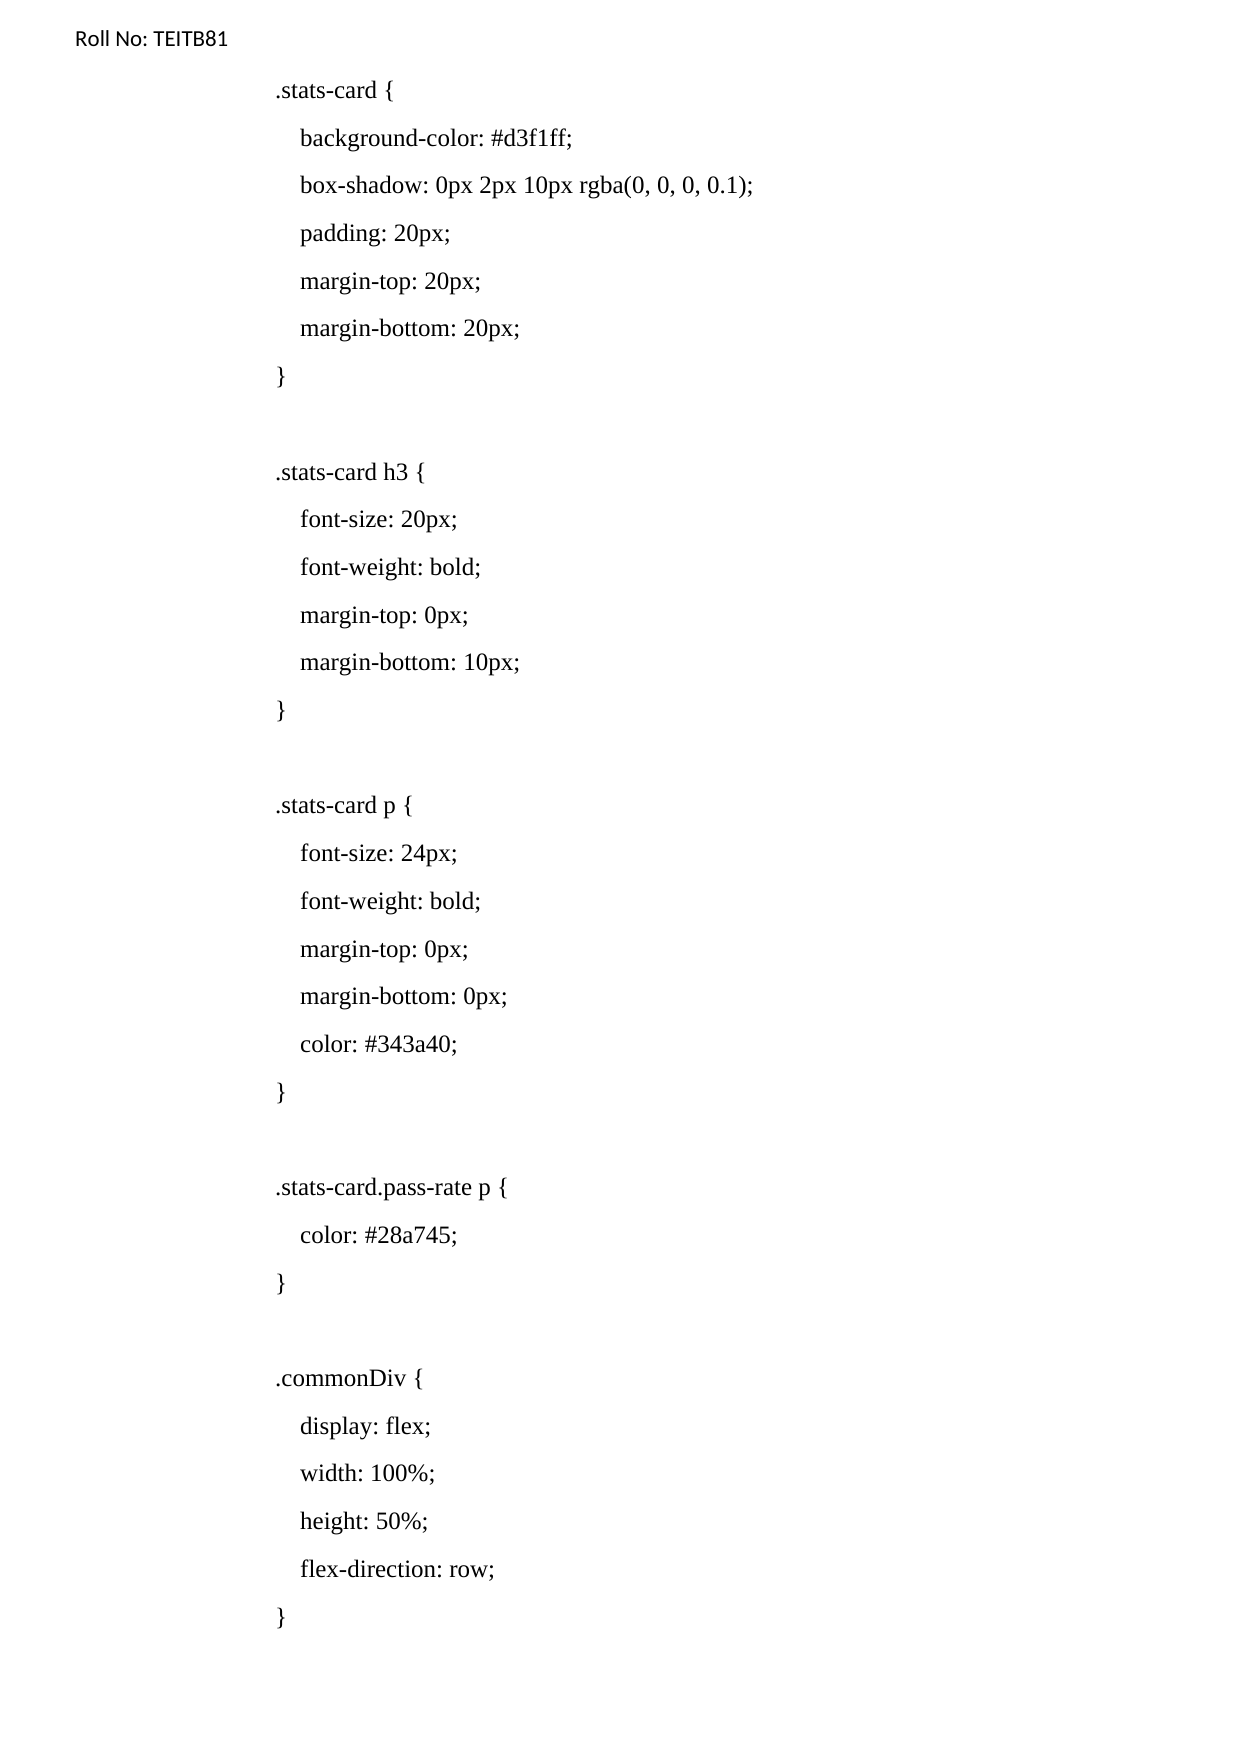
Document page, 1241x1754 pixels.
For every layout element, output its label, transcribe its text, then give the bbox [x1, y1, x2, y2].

text color: #343a40; [225, 1029, 1165, 1058]
text background-color: #d3f1ff; [225, 123, 1165, 151]
text } [225, 1077, 1165, 1106]
text } [225, 361, 1165, 390]
text margin-top: 0px; [225, 600, 1165, 628]
text margin-bottom: 0px; [225, 981, 1165, 1010]
text } [225, 695, 1165, 724]
text font-weight: bold; [225, 552, 1165, 581]
text .stats-card h3 { [225, 457, 1165, 485]
text width: 100%; [225, 1458, 1165, 1487]
text height: 50%; [225, 1506, 1165, 1535]
text margin-top: 0px; [225, 934, 1165, 962]
text flex-direction: row; [225, 1554, 1165, 1583]
text font-size: 24px; [225, 838, 1165, 867]
text .commonDiv { [225, 1363, 1165, 1392]
text display: flex; [225, 1411, 1165, 1439]
text padding: 20px; [225, 218, 1165, 247]
text color: #28a745; [225, 1220, 1165, 1249]
text margin-bottom: 20px; [225, 313, 1165, 342]
text margin-top: 20px; [225, 266, 1165, 294]
text margin-bottom: 10px; [225, 647, 1165, 676]
text .stats-card p { [225, 791, 1165, 819]
text .stats-card { [225, 75, 1165, 104]
text } [225, 1602, 1165, 1630]
text .stats-card.pass-rate p { [225, 1172, 1165, 1201]
text font-size: 20px; [225, 504, 1165, 533]
text } [225, 1268, 1165, 1296]
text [225, 170, 1165, 199]
text font-weight: bold; [225, 886, 1165, 915]
